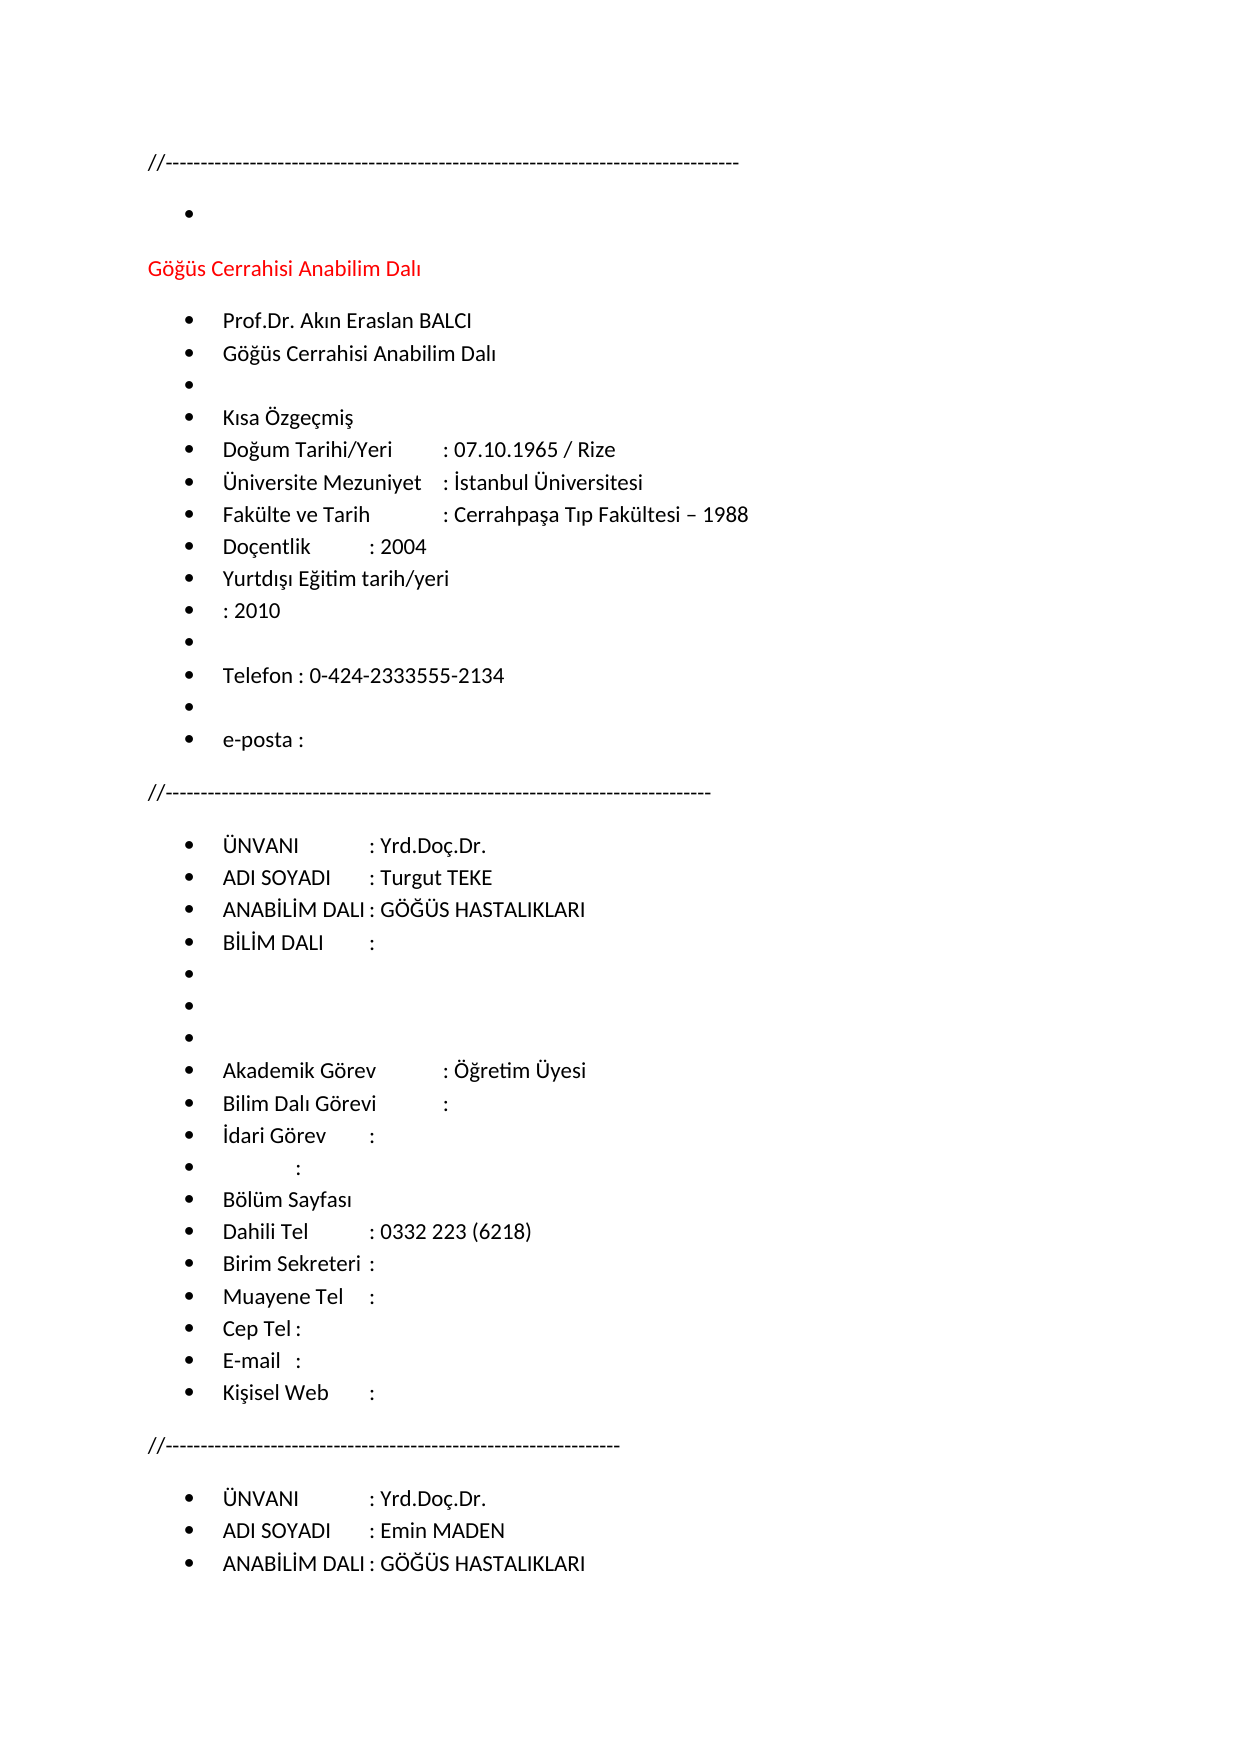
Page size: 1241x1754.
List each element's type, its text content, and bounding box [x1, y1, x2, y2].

list ANABİLİM DALI : GÖĞÜS HASTALIKLARI [185, 1549, 1093, 1577]
list BİLİM DALI : [185, 928, 1093, 956]
list Doğum Tarihi/Yeri : 07.10.1965 / Rize [185, 435, 1093, 463]
text //---------------------------------------------------------------------------------- [148, 148, 1093, 176]
list Doçentlik : 2004 [185, 532, 1093, 560]
list E-mail : [185, 1346, 1093, 1374]
list Birim Sekreteri : [185, 1249, 1093, 1278]
list Yurtdışı Eğitim tarih/yeri [185, 564, 1093, 592]
list Muayene Tel : [185, 1282, 1093, 1310]
list Akademik Görev : Öğretim Üyesi [185, 1056, 1093, 1084]
list Dahili Tel : 0332 223 (6218) [185, 1217, 1093, 1245]
list Bölüm Sayfası [185, 1185, 1093, 1213]
list İdari Görev : [185, 1121, 1093, 1149]
list : [185, 1153, 1093, 1181]
text //------------------------------------------------------------------------------ [148, 778, 1093, 806]
list Göğüs Cerrahisi Anabilim Dalı [185, 339, 1093, 367]
list Cep Tel : [185, 1314, 1093, 1342]
list ÜNVANI : Yrd.Doç.Dr. [185, 1484, 1093, 1512]
list Kısa Özgeçmiş [185, 403, 1093, 431]
list Üniversite Mezuniyet : İstanbul Üniversitesi [185, 468, 1093, 496]
text //----------------------------------------------------------------- [148, 1431, 1093, 1459]
list ADI SOYADI : Turgut TEKE [185, 863, 1093, 891]
list e-posta : [185, 725, 1093, 753]
list Fakülte ve Tarih : Cerrahpaşa Tıp Fakültesi – 1988 [185, 500, 1093, 528]
list Prof.Dr. Akın Eraslan BALCI [185, 307, 1093, 335]
list : 2010 [185, 596, 1093, 624]
text Göğüs Cerrahisi Anabilim Dalı [148, 254, 1093, 282]
list ADI SOYADI : Emin MADEN [185, 1517, 1093, 1544]
list ÜNVANI : Yrd.Doç.Dr. [185, 831, 1093, 859]
list ANABİLİM DALI : GÖĞÜS HASTALIKLARI [185, 896, 1093, 923]
list Bilim Dalı Görevi : [185, 1089, 1093, 1117]
list Telefon : 0-424-2333555-2134 [185, 661, 1093, 689]
list Kişisel Web : [185, 1378, 1093, 1406]
